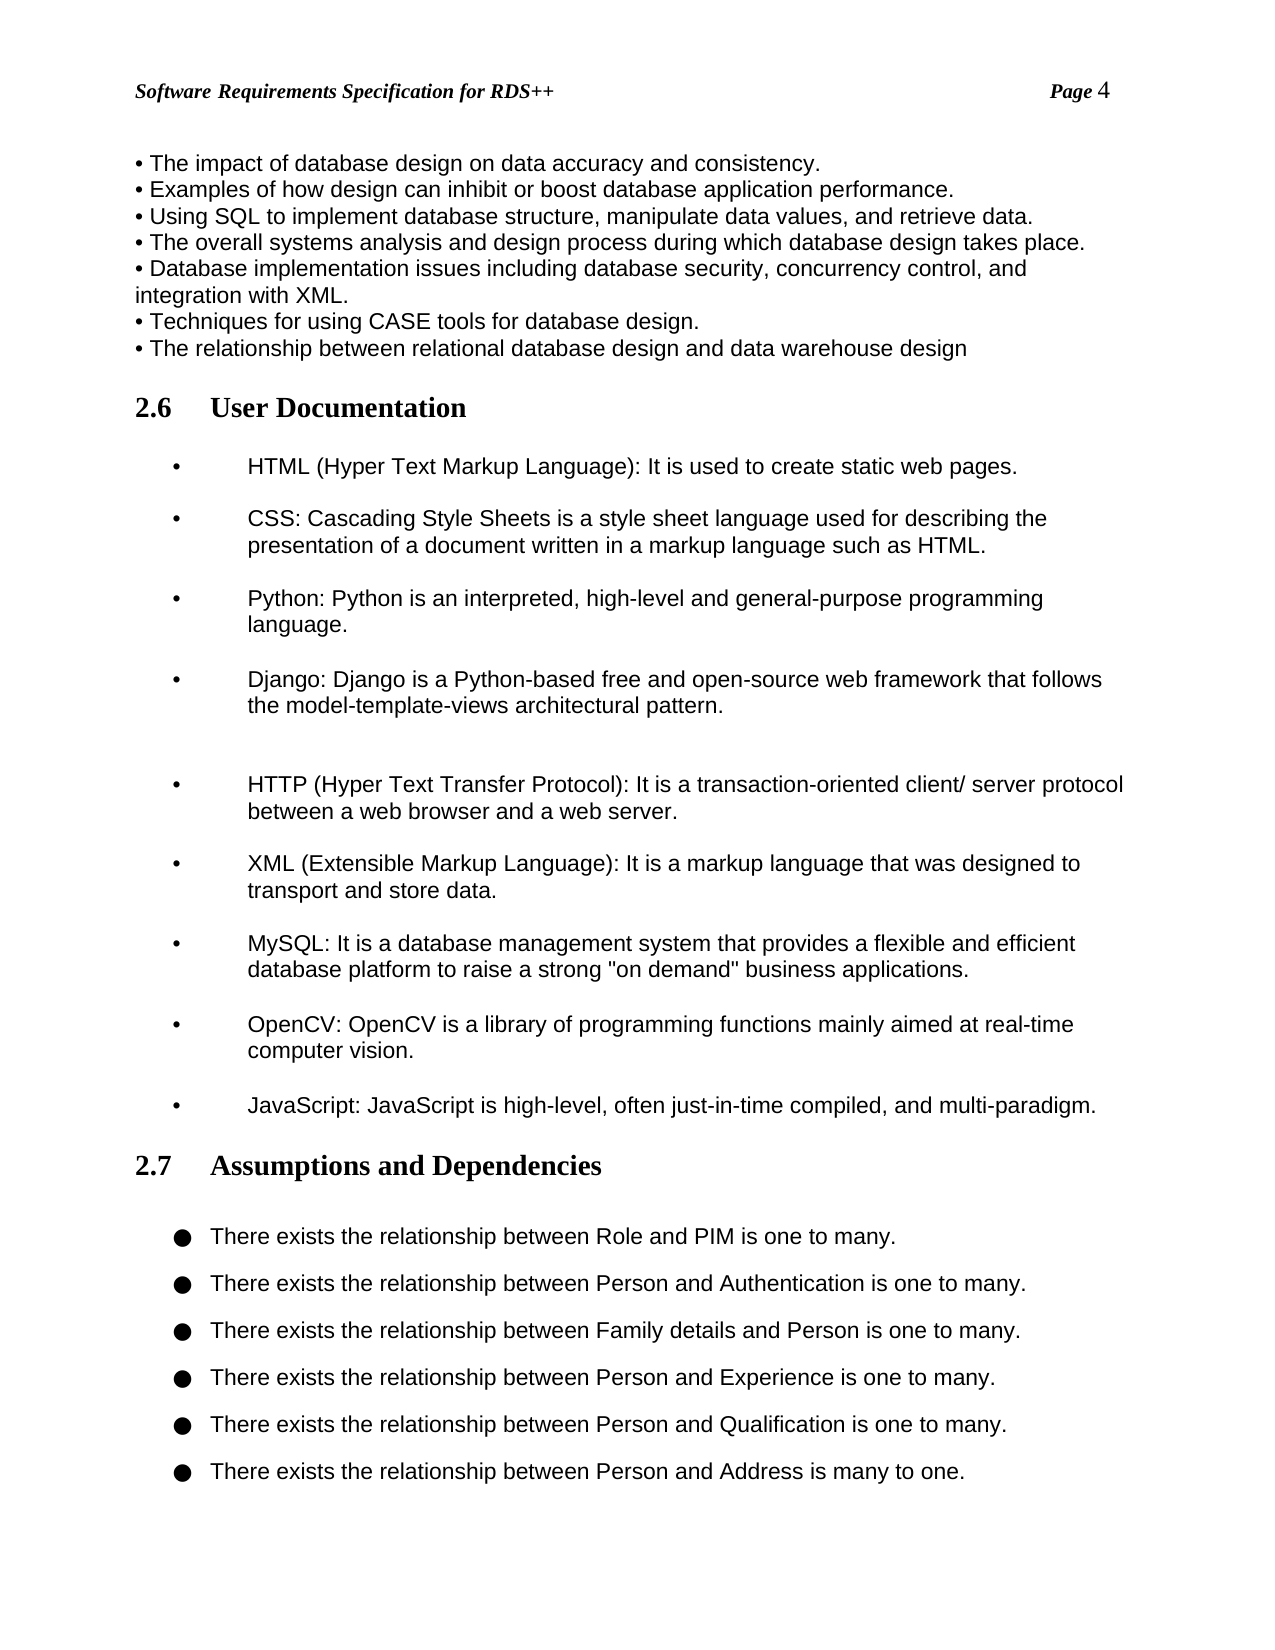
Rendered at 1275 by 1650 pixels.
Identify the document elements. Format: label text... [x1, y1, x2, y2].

text • Using SQL to implement database structure, manipulate data values, and retrieve data. [135, 203, 1140, 229]
subtitle User Documentation [135, 390, 1140, 423]
text • Examples of how design can inhibit or boost database application performance. [135, 176, 1140, 203]
list JavaScript: JavaScript is high-level, often just-in-time compiled, and multi-paradigm. [172, 1092, 1140, 1119]
list Python: Python is an interpreted, high-level and general-purpose programming language. [172, 584, 1140, 637]
list Django: Django is a Python-based free and open-source web framework that follows the model-template-views architectural pattern. [172, 666, 1140, 719]
text • Database implementation issues including database security, concurrency control, and integration with XML. [135, 255, 1140, 308]
text • The relationship between relational database design and data warehouse design [135, 334, 1140, 361]
list HTML (Hyper Text Markup Language): It is used to create static web pages. [172, 453, 1140, 479]
list There exists the relationship between Person and Qualification is one to many. [172, 1398, 1140, 1446]
list CSS: Cascading Style Sheets is a style sheet language used for describing the presentation of a document written in a markup language such as HTML. [172, 505, 1140, 558]
list There exists the relationship between Role and PIM is one to many. [172, 1211, 1140, 1258]
list MySQL: It is a database management system that provides a flexible and efficient database platform to raise a strong "on demand" business applications. [172, 929, 1140, 982]
list OpenCV: OpenCV is a library of programming functions mainly aimed at real-time computer vision. [172, 1011, 1140, 1064]
text • The overall systems analysis and design process during which database design takes place. [135, 229, 1140, 255]
list XML (Extensible Markup Language): It is a markup language that was designed to transport and store data. [172, 850, 1140, 903]
list There exists the relationship between Person and Experience is one to many. [172, 1352, 1140, 1398]
subtitle Assumptions and Dependencies [135, 1148, 1140, 1181]
list There exists the relationship between Person and Authentication is one to many. [172, 1258, 1140, 1304]
list HTTP (Hyper Text Transfer Protocol): It is a transaction-oriented client/ server protocol between a web browser and a web server. [172, 771, 1140, 824]
list There exists the relationship between Person and Address is many to one. [172, 1446, 1140, 1492]
list There exists the relationship between Family details and Person is one to many. [172, 1304, 1140, 1352]
text • The impact of database design on data accuracy and consistency. [135, 150, 1140, 176]
text • Techniques for using CASE tools for database design. [135, 308, 1140, 334]
